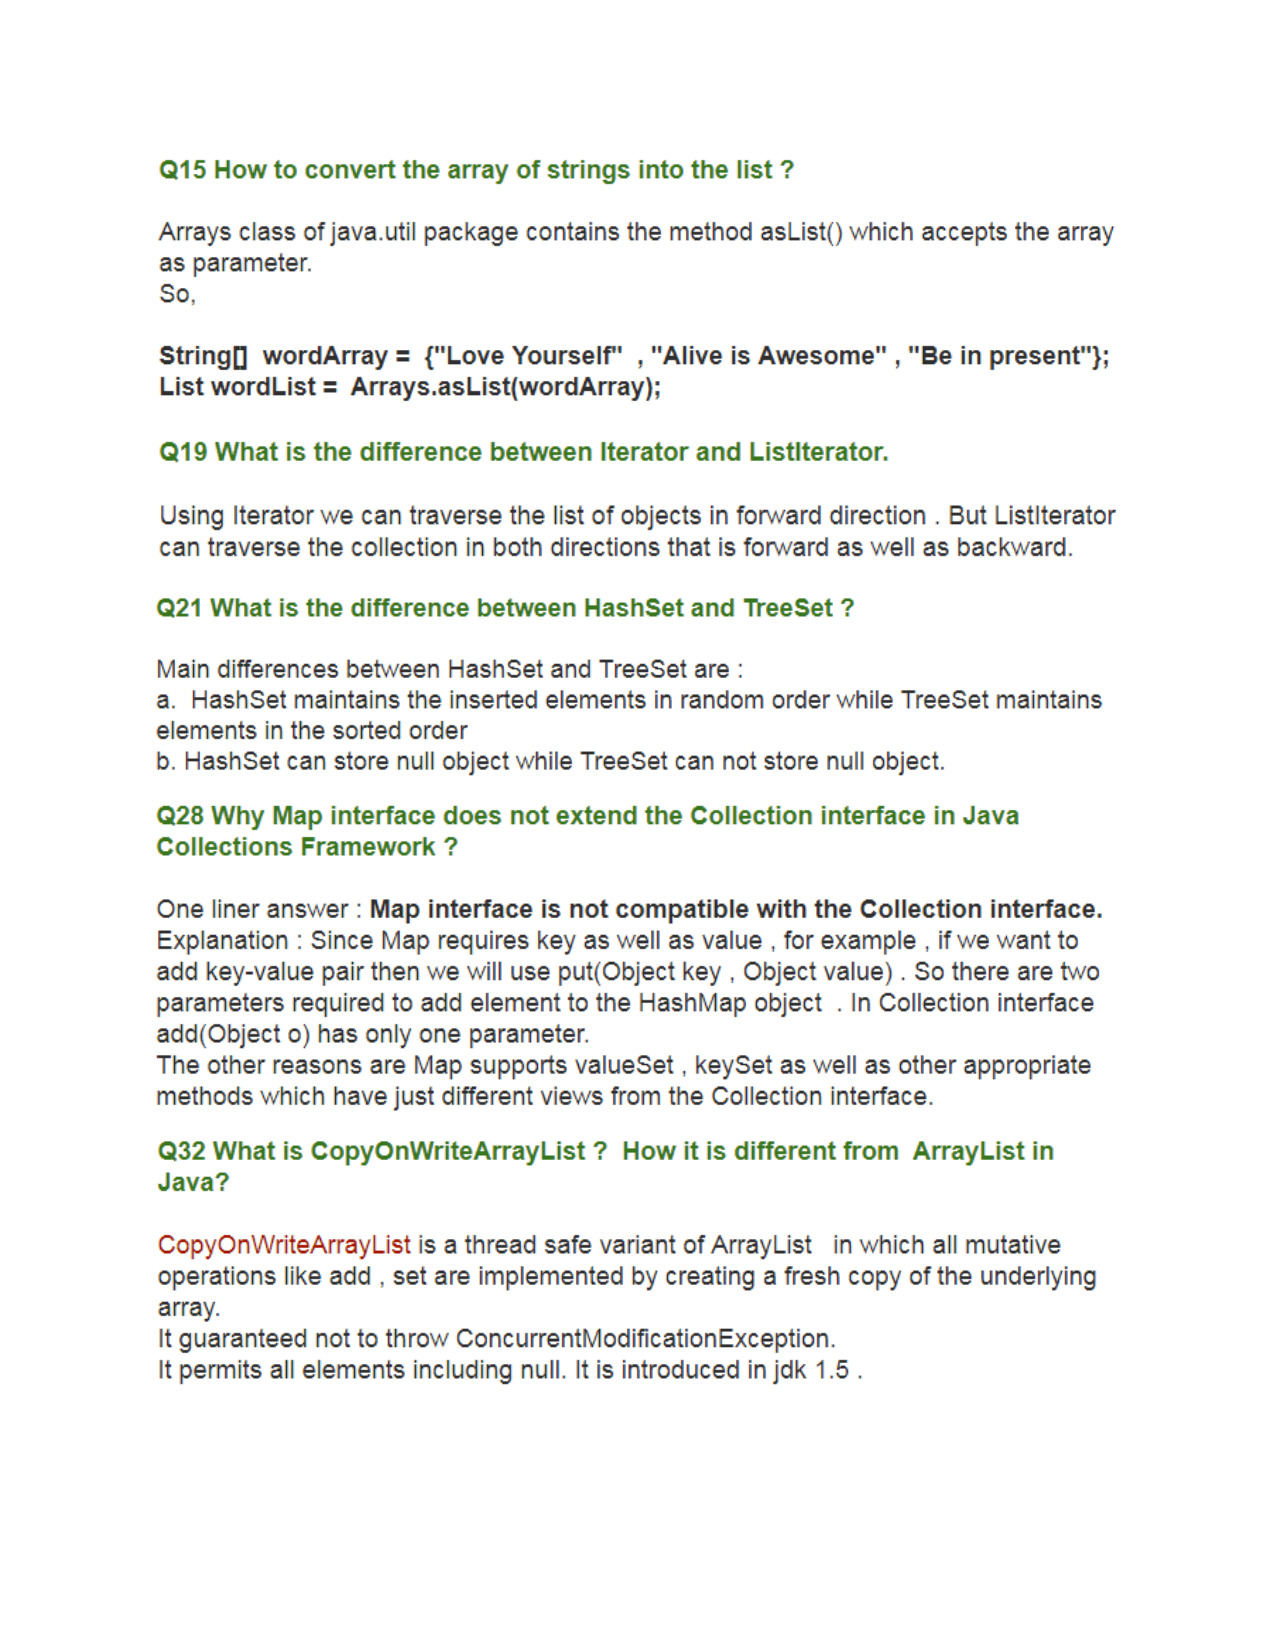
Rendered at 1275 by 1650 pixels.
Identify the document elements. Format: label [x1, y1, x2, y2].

picture [150, 1133, 1125, 1390]
picture [150, 593, 1125, 781]
picture [150, 799, 1125, 1115]
picture [150, 436, 1125, 575]
picture [150, 150, 1125, 418]
